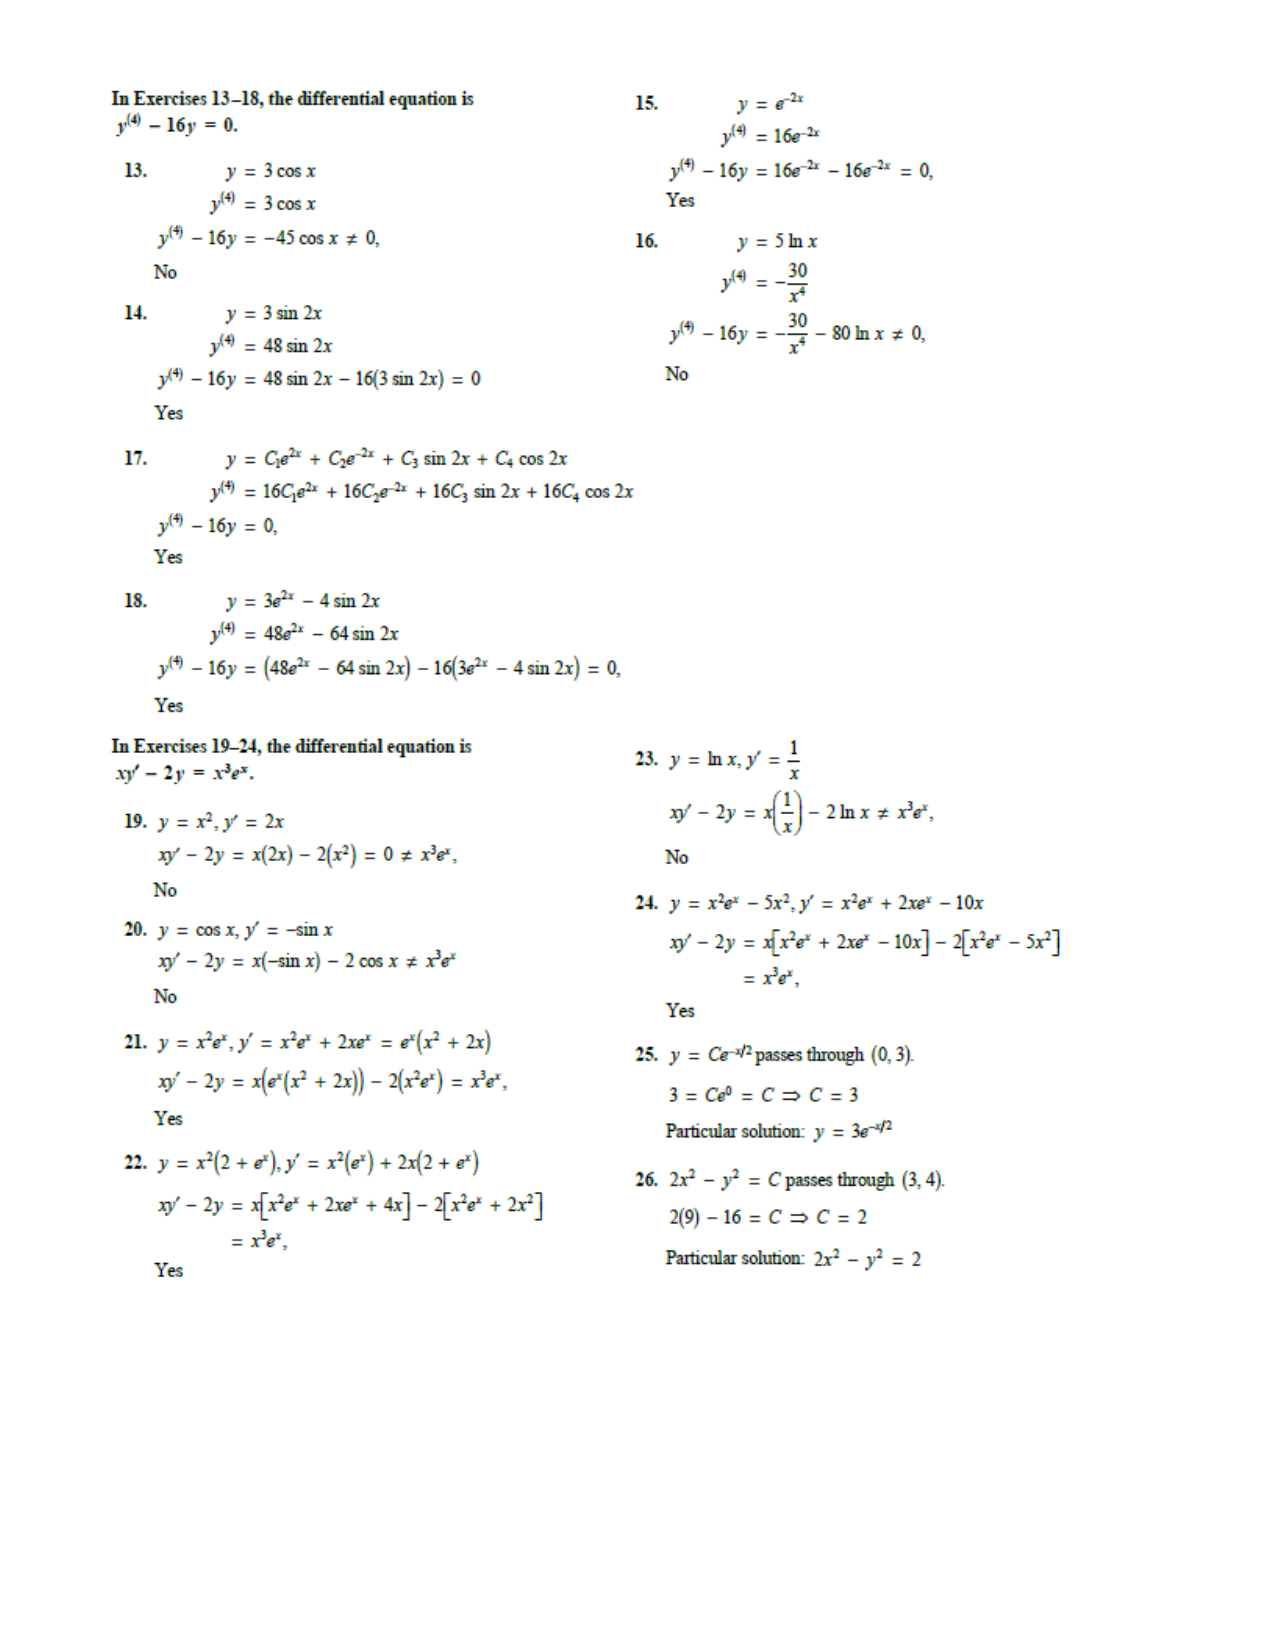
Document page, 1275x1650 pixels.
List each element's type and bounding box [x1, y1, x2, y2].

picture [75, 75, 1133, 1360]
